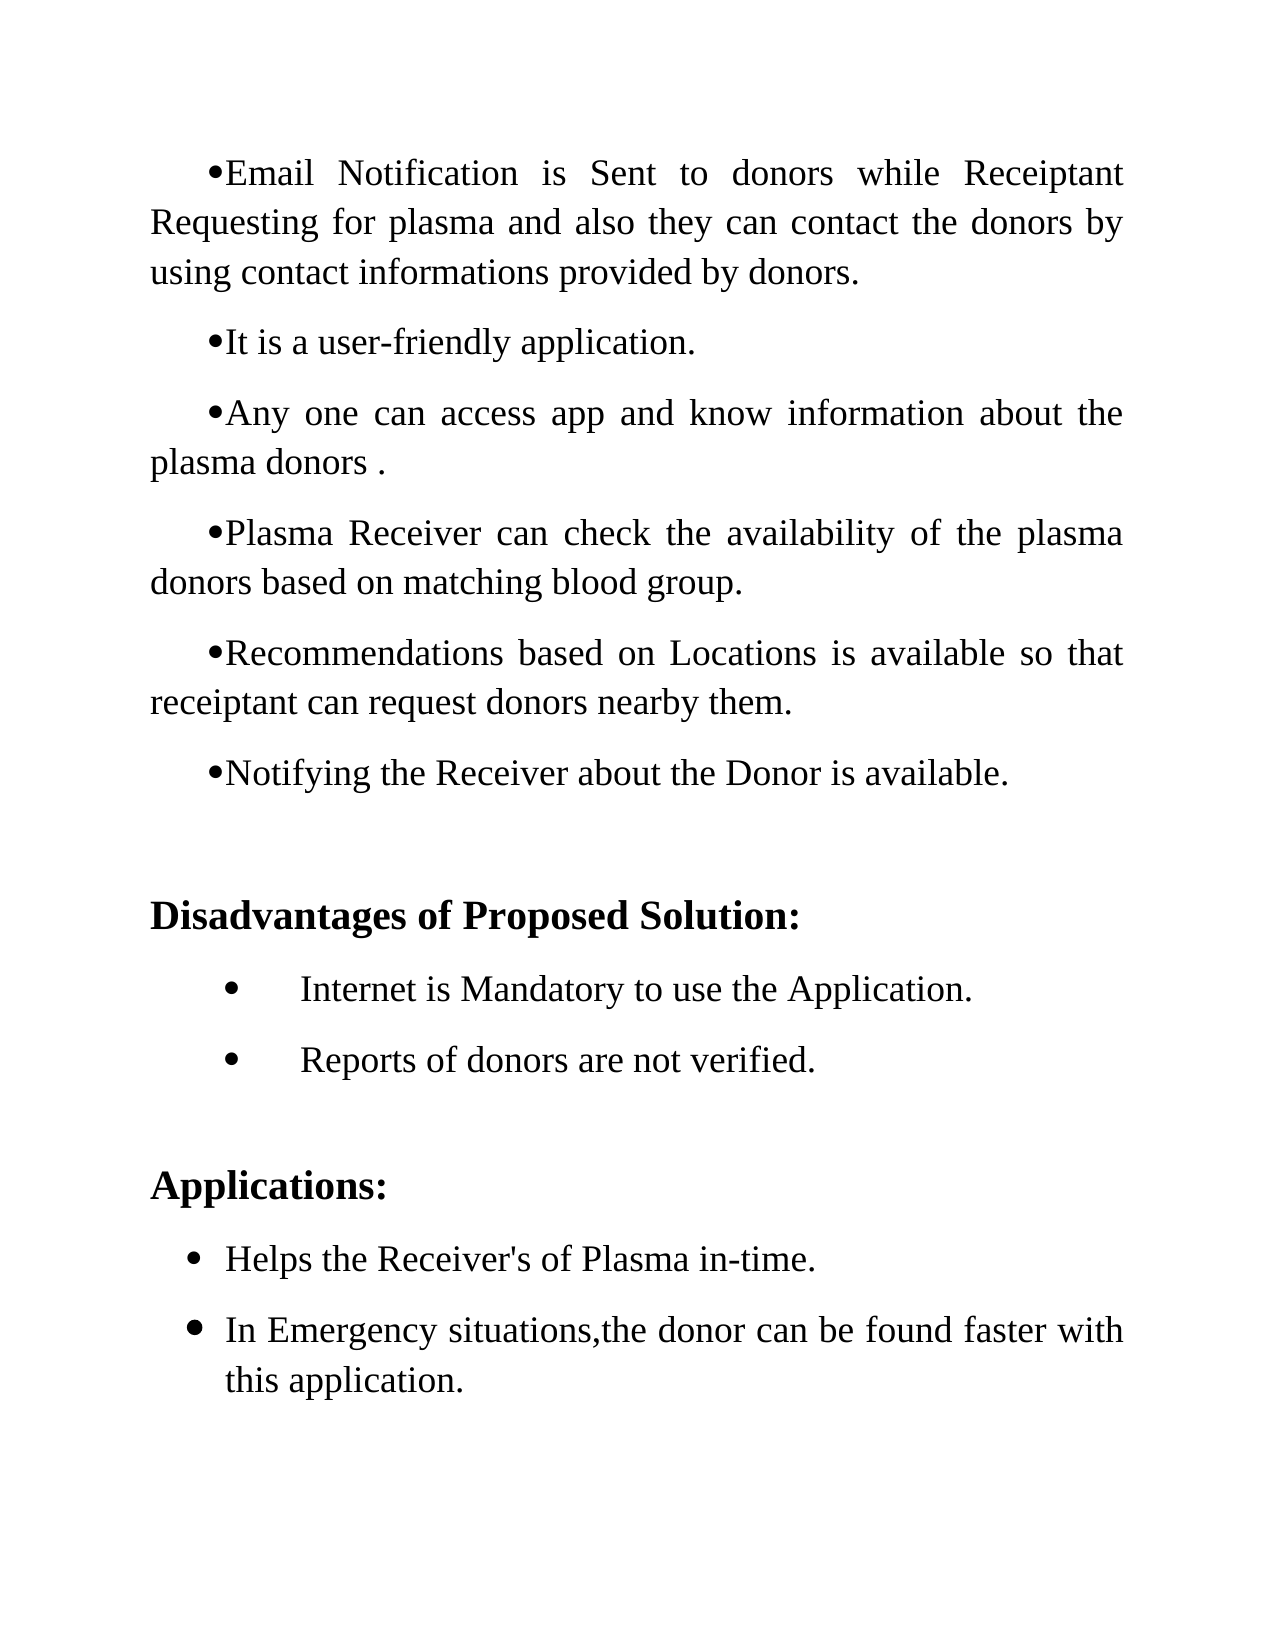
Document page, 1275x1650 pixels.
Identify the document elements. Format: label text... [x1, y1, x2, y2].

text Disadvantages of Proposed Solution: [150, 891, 1125, 939]
list In Emergency situations,the donor can be found faster with this application. [187, 1307, 1125, 1401]
list Any one can access app and know information about the plasma donors . [150, 390, 1125, 483]
list Recommendations based on Locations is available so that receiptant can request donors nearby them. [150, 630, 1125, 723]
list Reports of donors are not verified. [225, 1037, 1125, 1080]
list Email Notification is Sent to donors while Receiptant Requesting for plasma and also they can contact the donors by using contact informations provided by donors. [150, 150, 1125, 292]
list Internet is Mandatory to use the Application. [225, 967, 1125, 1010]
text Applications: [150, 1161, 1125, 1208]
list Helps the Receiver's of Plasma in-time. [187, 1237, 1125, 1280]
list Notifying the Receiver about the Donor is available. [150, 750, 1125, 793]
list It is a user-friendly application. [150, 319, 1125, 363]
list Plasma Receiver can check the availability of the plasma donors based on matching blood group. [150, 510, 1125, 603]
